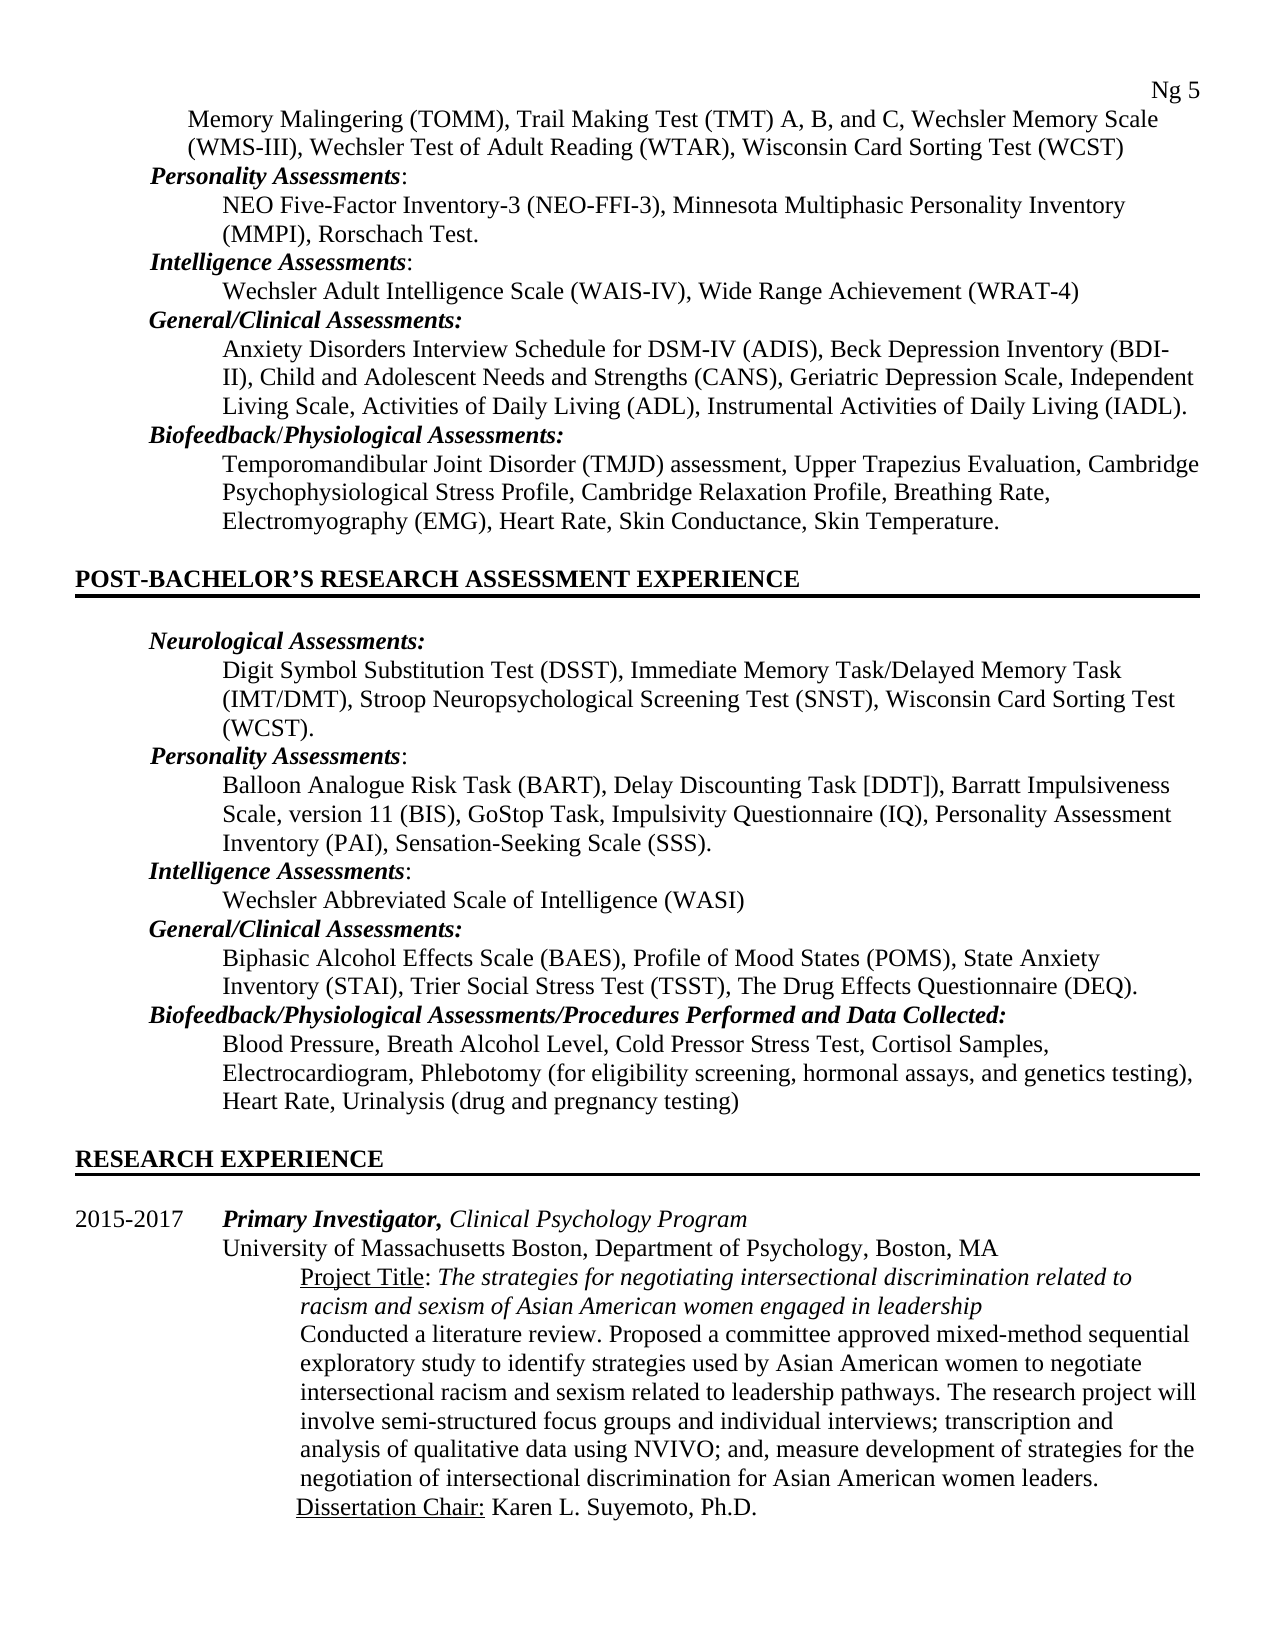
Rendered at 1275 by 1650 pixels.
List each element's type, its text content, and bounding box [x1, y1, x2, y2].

text 2015-2017 Primary Investigator, Clinical Psychology Program [75, 1204, 1200, 1233]
text Wechsler Abbreviated Scale of Intelligence (WASI) [148, 885, 1200, 914]
text Intelligence Assessments: [150, 247, 1200, 276]
text Biofeedback/Physiological Assessments/Procedures Performed and Data Collected: [148, 1000, 1200, 1029]
text General/Clinical Assessments: [75, 914, 1200, 943]
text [187, 104, 1200, 161]
text Dissertation Chair: Karen L. Suyemoto, Ph.D. [225, 1492, 1200, 1521]
text General/Clinical Assessments: [75, 305, 1200, 334]
text Digit Symbol Substitution Test (DSST), Immediate Memory Task/Delayed Memory Task (IMT/DMT), Stroop Neuropsychological Screening Test (SNST), Wisconsin Card Sorting Test (WCST). [222, 655, 1200, 741]
text RESEARCH EXPERIENCE [75, 1144, 1200, 1173]
text Personality Assessments: [150, 741, 1200, 770]
text Temporomandibular Joint Disorder (TMJD) assessment, Upper Trapezius Evaluation, Cambridge Psychophysiological Stress Profile, Cambridge Relaxation Profile, Breathing Rate, Electromyography (EMG), Heart Rate, Skin Conductance, Skin Temperature. [222, 449, 1200, 535]
text Personality Assessments: [150, 161, 1200, 190]
text NEO Five-Factor Inventory-3 (NEO-FFI-3), Minnesota Multiphasic Personality Inventory (MMPI), Rorschach Test. [222, 190, 1200, 247]
text University of Massachusetts Boston, Department of Psychology, Boston, MA [148, 1233, 1200, 1262]
text Project Title: The strategies for negotiating intersectional discrimination related to racism and sexism of Asian American women engaged in leadership [300, 1262, 1200, 1319]
text Blood Pressure, Breath Alcohol Level, Cold Pressor Stress Test, Cortisol Samples, Electrocardiogram, Phlebotomy (for eligibility screening, hormonal assays, and genetics testing), Heart Rate, Urinalysis (drug and pregnancy testing) [222, 1029, 1200, 1115]
text Anxiety Disorders Interview Schedule for DSM-IV (ADIS), Beck Depression Inventory (BDI-II), Child and Adolescent Needs and Strengths (CANS), Geriatric Depression Scale, Independent Living Scale, Activities of Daily Living (ADL), Instrumental Activities of Daily Living (IADL). [222, 334, 1200, 420]
text Biofeedback/Physiological Assessments: [75, 420, 1200, 449]
text Biphasic Alcohol Effects Scale (BAES), Profile of Mood States (POMS), State Anxiety Inventory (STAI), Trier Social Stress Test (TSST), The Drug Effects Questionnaire (DEQ). [222, 943, 1200, 1000]
text Wechsler Adult Intelligence Scale (WAIS-IV), Wide Range Achievement (WRAT-4) [222, 276, 1200, 305]
text Neurological Assessments: [75, 626, 1200, 655]
text Conducted a literature review. Proposed a committee approved mixed-method sequential exploratory study to identify strategies used by Asian American women to negotiate intersectional racism and sexism related to leadership pathways. The research project will involve semi-structured focus groups and individual interviews; transcription and analysis of qualitative data using NVIVO; and, measure development of strategies for the negotiation of intersectional discrimination for Asian American women leaders. [300, 1319, 1200, 1492]
text POST-BACHELOR’S RESEARCH ASSESSMENT EXPERIENCE [75, 564, 1200, 594]
text Balloon Analogue Risk Task (BART), Delay Discounting Task [DDT]), Barratt Impulsiveness Scale, version 11 (BIS), GoStop Task, Impulsivity Questionnaire (IQ), Personality Assessment Inventory (PAI), Sensation-Seeking Scale (SSS). [222, 770, 1200, 856]
text Intelligence Assessments: [75, 856, 1200, 885]
